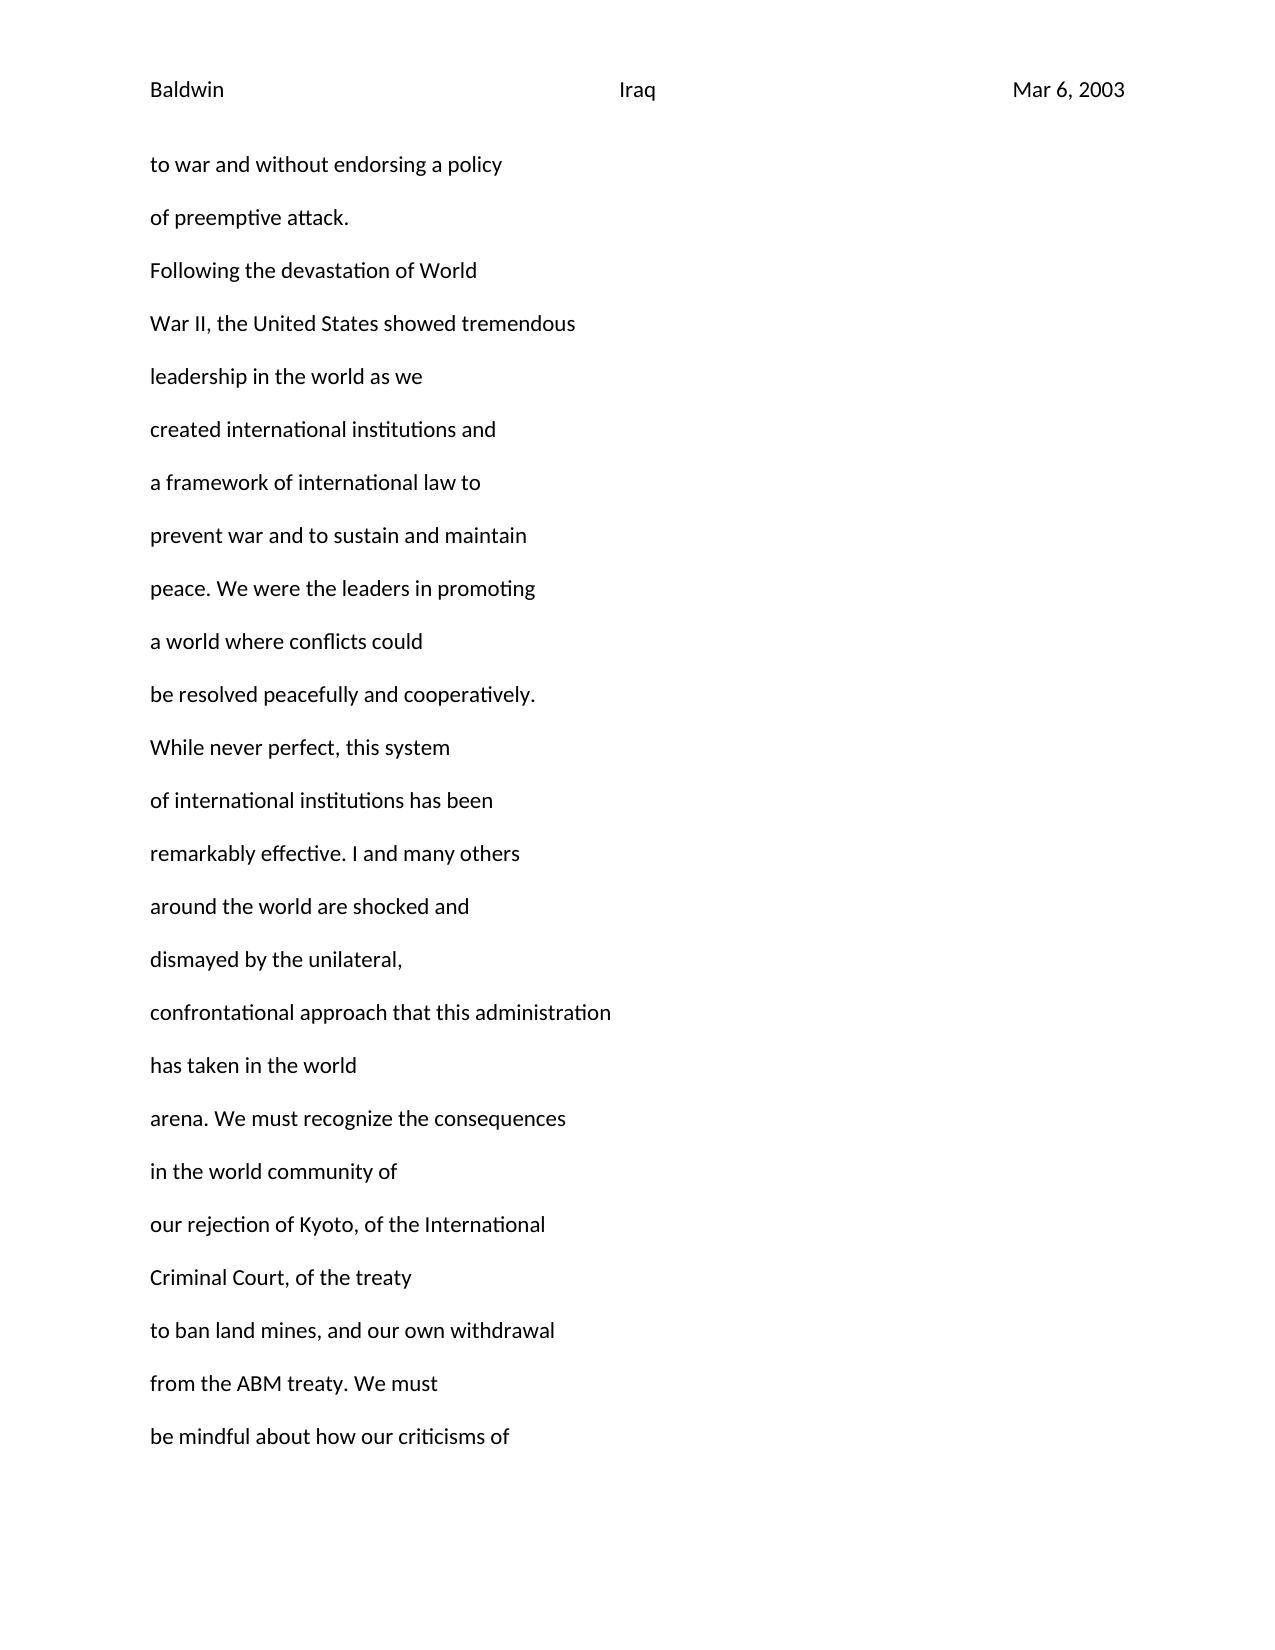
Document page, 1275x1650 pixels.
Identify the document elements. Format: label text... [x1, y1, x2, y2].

text peace. We were the leaders in promoting [150, 574, 1125, 602]
text around the world are shocked and [150, 892, 1125, 920]
text leadership in the world as we [150, 362, 1125, 390]
text confrontational approach that this administration [150, 998, 1125, 1026]
text to ban land mines, and our own withdrawal [150, 1316, 1125, 1344]
text Criminal Court, of the treaty [150, 1263, 1125, 1291]
text While never perfect, this system [150, 733, 1125, 761]
text from the ABM treaty. We must [150, 1369, 1125, 1397]
text dismayed by the unilateral, [150, 945, 1125, 973]
text has taken in the world [150, 1051, 1125, 1079]
text in the world community of [150, 1157, 1125, 1185]
text a framework of international law to [150, 468, 1125, 496]
text a world where conflicts could [150, 627, 1125, 655]
text of preemptive attack. [150, 203, 1125, 231]
text our rejection of Kyoto, of the International [150, 1210, 1125, 1238]
text remarkably effective. I and many others [150, 839, 1125, 867]
text created international institutions and [150, 415, 1125, 443]
text arena. We must recognize the consequences [150, 1104, 1125, 1132]
text Following the devastation of World [150, 256, 1125, 284]
text be mindful about how our criticisms of [150, 1422, 1125, 1451]
text to war and without endorsing a policy [150, 150, 1125, 178]
text be resolved peacefully and cooperatively. [150, 680, 1125, 708]
text of international institutions has been [150, 786, 1125, 814]
text prevent war and to sustain and maintain [150, 521, 1125, 549]
text War II, the United States showed tremendous [150, 309, 1125, 337]
